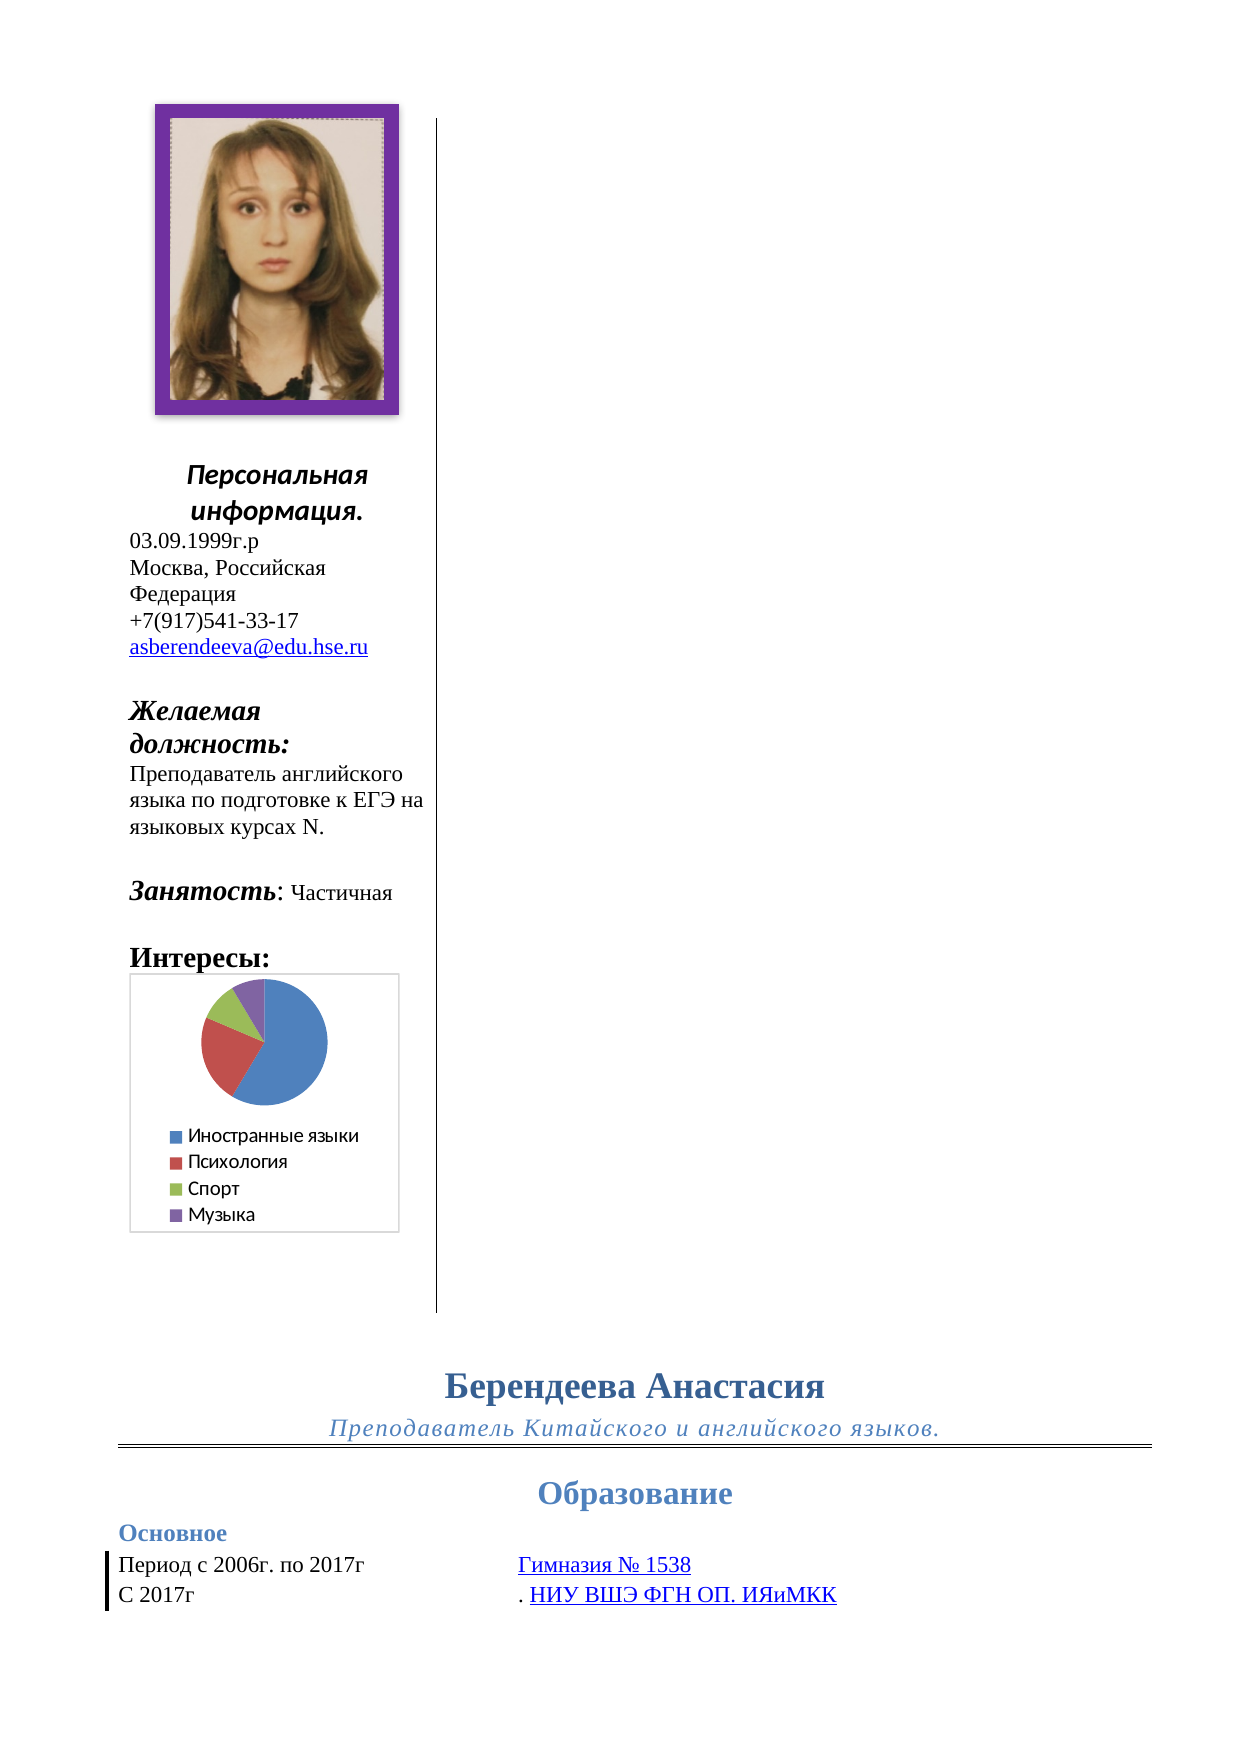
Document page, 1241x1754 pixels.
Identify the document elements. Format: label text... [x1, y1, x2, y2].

table_header Гимназия № 1538 [507, 1551, 912, 1581]
table_cell С 2017г [109, 1581, 507, 1611]
table_cell . НИУ ВШЭ ФГН ОП. ИЯиМКК [507, 1581, 912, 1611]
picture [170, 118, 384, 400]
text Образование [118, 1473, 1152, 1512]
text Берендеева Анастасия [118, 1363, 1152, 1406]
list Преподаватель Китайского и английского языков. [118, 1413, 1152, 1444]
table_header Период с 2006г. по 2017г [109, 1551, 507, 1581]
text Основное [118, 1518, 1152, 1546]
table_header Персональная информация. 03.09.1999г.р Москва, Российская Федерация +7(917)541-33-17 asberendeeva@edu.hse.ru Желаемая должность: Преподаватель английского языка по подготовке к ЕГЭ на языковых курсах N. Занятость: Частичная Интересы: [118, 118, 436, 1313]
